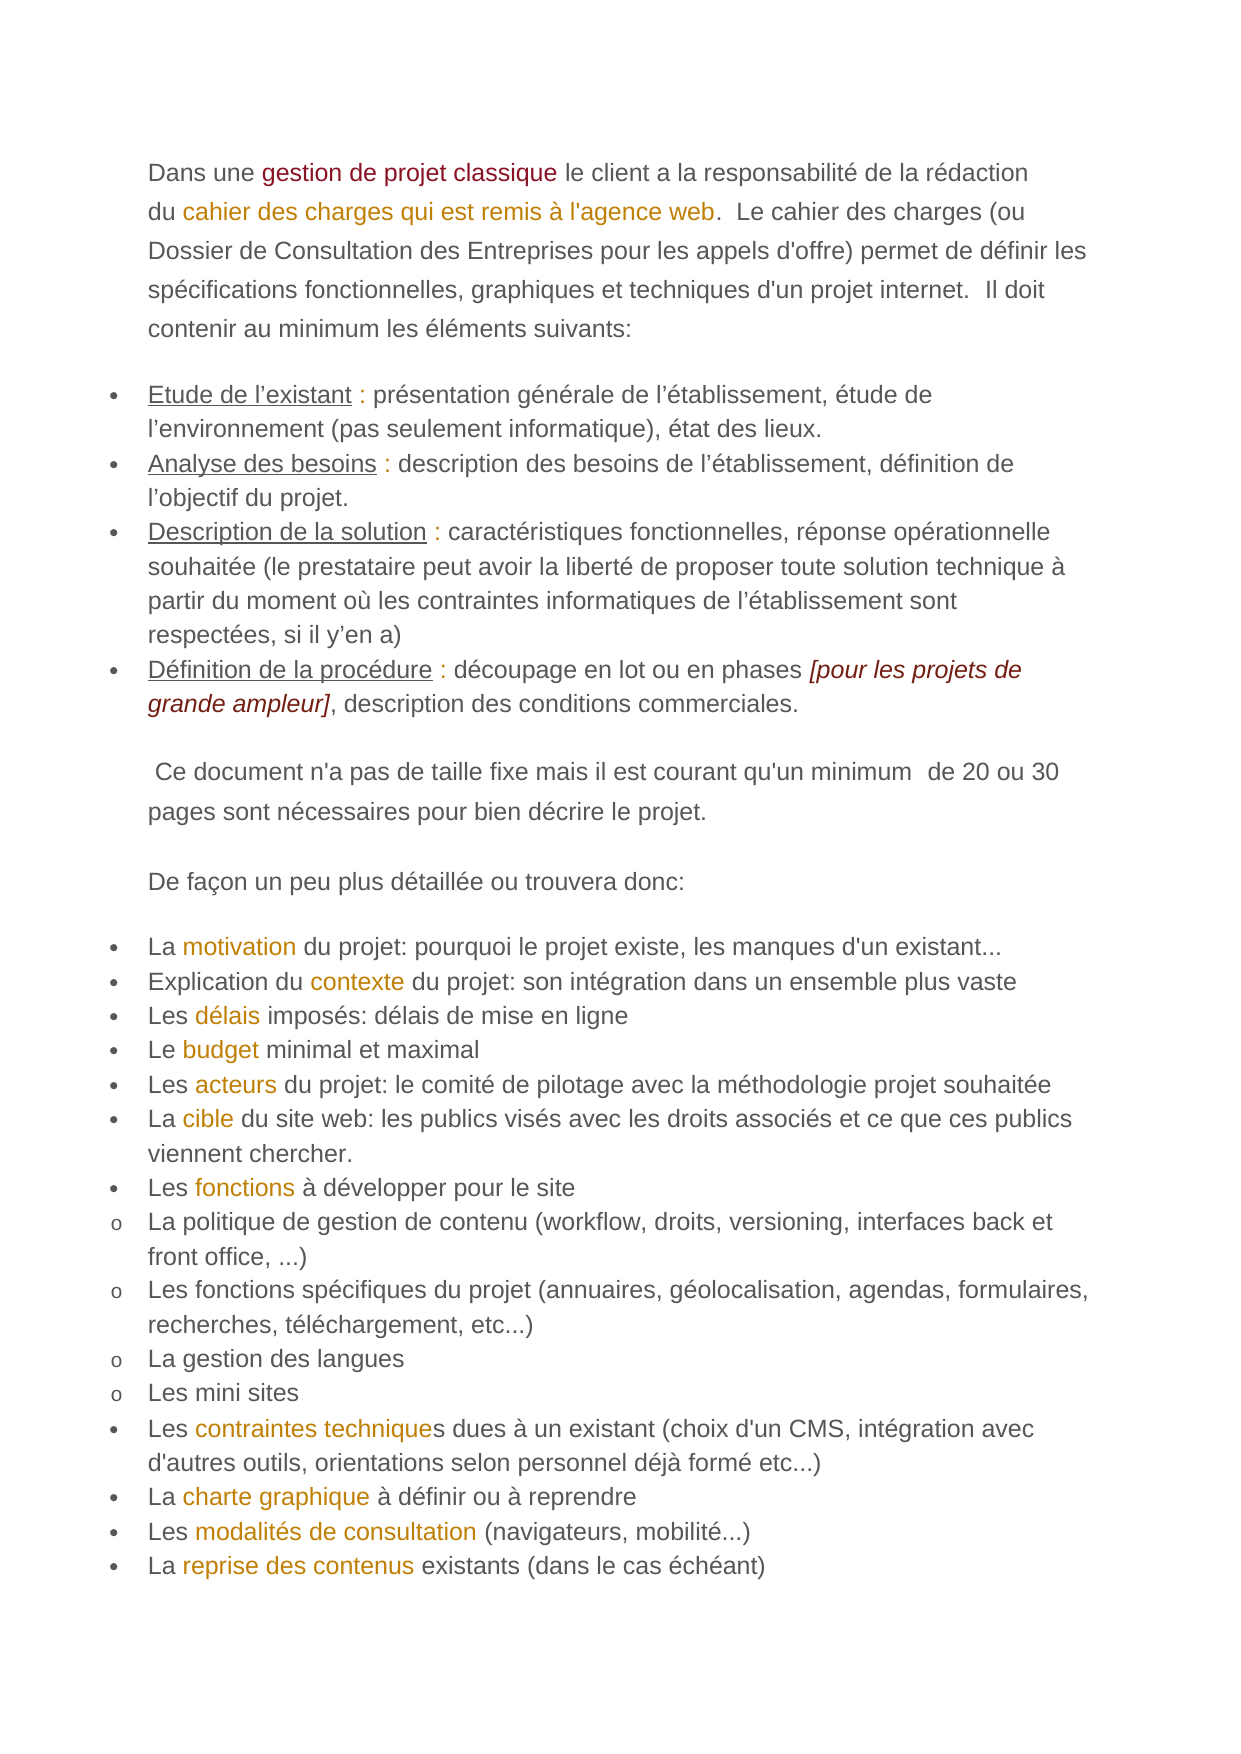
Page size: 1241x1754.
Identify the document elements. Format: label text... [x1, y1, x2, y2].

list Les acteurs du projet: le comité de pilotage avec la méthodologie projet souhaitée [110, 1064, 1093, 1099]
list La charte graphique à définir ou à reprendre [110, 1477, 1093, 1511]
list Les modalités de consultation (navigateurs, mobilité...) [110, 1511, 1093, 1546]
list Les délais imposés: délais de mise en ligne [110, 996, 1093, 1030]
list Analyse des besoins : description des besoins de l’établissement, définition de l’objectif du projet. [110, 443, 1093, 512]
list Etude de l’existant : présentation générale de l’établissement, étude de l’environnement (pas seulement informatique), état des lieux. [110, 374, 1093, 443]
list La politique de gestion de contenu (workflow, droits, versioning, interfaces back et front office, ...) [110, 1202, 1093, 1271]
list Le budget minimal et maximal [110, 1030, 1093, 1064]
list Les contraintes techniques dues à un existant (choix d'un CMS, intégration avec d'autres outils, orientations selon personnel déjà formé etc...) [110, 1408, 1093, 1477]
list Les fonctions à développer pour le site [110, 1167, 1093, 1202]
list Les fonctions spécifiques du projet (annuaires, géolocalisation, agendas, formulaires, recherches, téléchargement, etc...) [110, 1271, 1093, 1339]
list La gestion des langues [110, 1339, 1093, 1374]
text De façon un peu plus détaillée ou trouvera donc: [148, 856, 1093, 896]
list La cible du site web: les publics visés avec les droits associés et ce que ces publics viennent chercher. [110, 1099, 1093, 1167]
list Les mini sites [110, 1374, 1093, 1408]
text Dans une gestion de projet classique le client a la responsabilité de la rédaction du cahier des charges qui est remis à l'agence web. Le cahier des charges (ou Dossier de Consultation des Entreprises pour les appels d'offre) permet de définir les spécifications fonctionnelles, graphiques et techniques d'un projet internet. Il doit contenir au minimum les éléments suivants: [148, 148, 1093, 343]
list La reprise des contenus existants (dans le cas échéant) [110, 1546, 1093, 1580]
text Ce document n'a pas de taille fixe mais il est courant qu'un minimum de 20 ou 30 pages sont nécessaires pour bien décrire le projet. [148, 747, 1093, 825]
list Explication du contexte du projet: son intégration dans un ensemble plus vaste [110, 961, 1093, 996]
list La motivation du projet: pourquoi le projet existe, les manques d'un existant... [110, 927, 1093, 961]
list Définition de la procédure : découpage en lot ou en phases [pour les projets de grande ampleur], description des conditions commerciales. [110, 649, 1093, 718]
list Description de la solution : caractéristiques fonctionnelles, réponse opérationnelle souhaitée (le prestataire peut avoir la liberté de proposer toute solution technique à partir du moment où les contraintes informatiques de l’établissement sont respectées, si il y’en a) [110, 512, 1093, 649]
